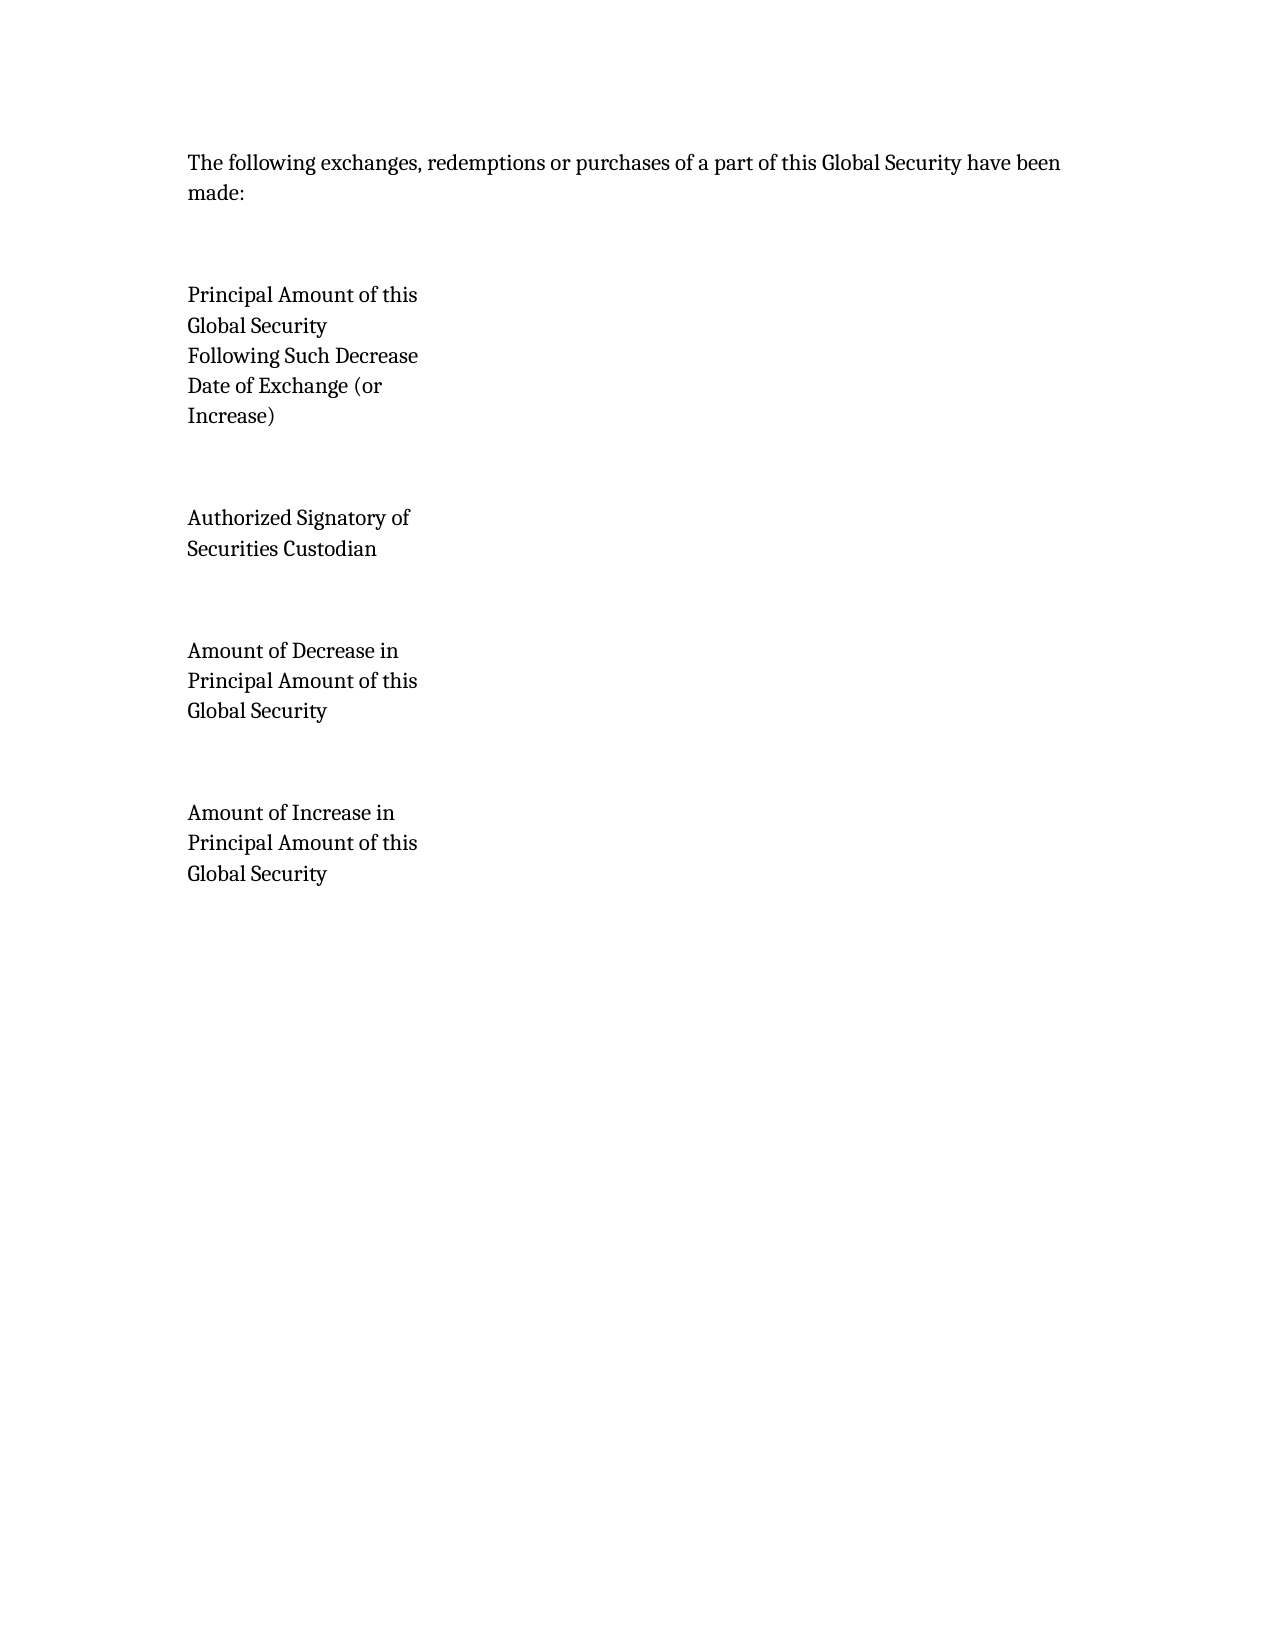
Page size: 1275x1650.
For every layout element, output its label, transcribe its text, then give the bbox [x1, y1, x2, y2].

text Authorized Signatory of Securities Custodian [187, 505, 1087, 562]
text Principal Amount of this Global Security Following Such Decrease Date of Exchange (or Increase) [187, 282, 1087, 429]
text Amount of Increase in Principal Amount of this Global Security [187, 800, 1087, 887]
text Amount of Decrease in Principal Amount of this Global Security [187, 637, 1087, 724]
text The following exchanges, redemptions or purchases of a part of this Global Security have been made: [187, 150, 1087, 207]
